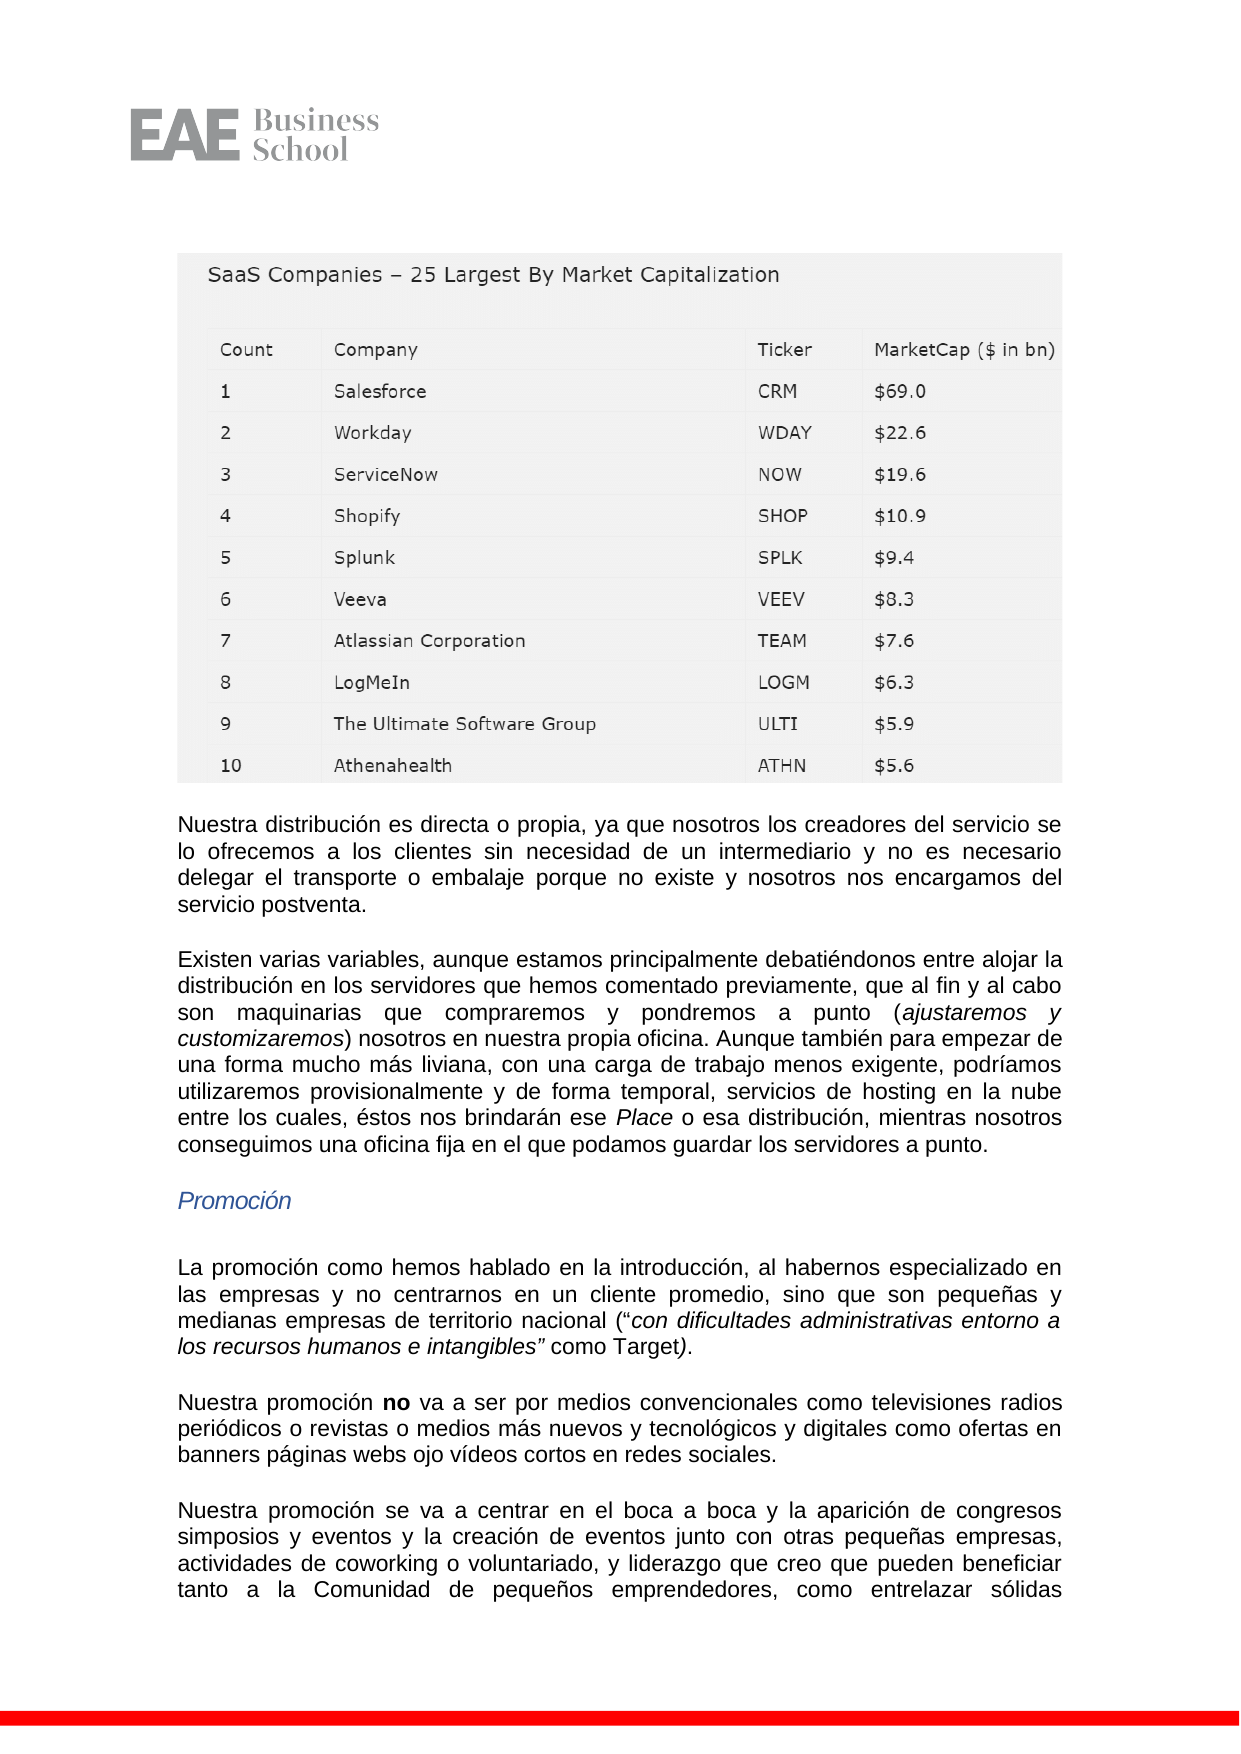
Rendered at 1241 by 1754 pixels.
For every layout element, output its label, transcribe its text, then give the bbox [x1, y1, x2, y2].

text Existen varias variables, aunque estamos principalmente debatiéndonos entre alojar la distribución en los servidores que hemos comentado previamente, que al fin y al cabo son maquinarias que compraremos y pondremos a punto (ajustaremos y customizaremos) nosotros en nuestra propia oficina. Aunque también para empezar de una forma mucho más liviana, con una carga de trabajo menos exigente, podríamos utilizaremos provisionalmente y de forma temporal, servicios de hosting en la nube entre los cuales, éstos nos brindarán ese Place o esa distribución, mientras nosotros conseguimos una oficina fija en el que podamos guardar los servidores a punto. [177, 946, 1063, 1157]
text Nuestra distribución es directa o propia, ya que nosotros los creadores del servicio se lo ofrecemos a los clientes sin necesidad de un intermediario y no es necesario delegar el transporte o embalaje porque no existe y nosotros nos encargamos del servicio postventa. [177, 811, 1063, 917]
text Nuestra promoción no va a ser por medios convencionales como televisiones radios periódicos o revistas o medios más nuevos y tecnológicos y digitales como ofertas en banners páginas webs ojo vídeos cortos en redes sociales. [177, 1389, 1063, 1468]
picture [177, 253, 1063, 783]
subtitle Promoción [177, 1186, 1063, 1215]
picture [130, 107, 379, 161]
